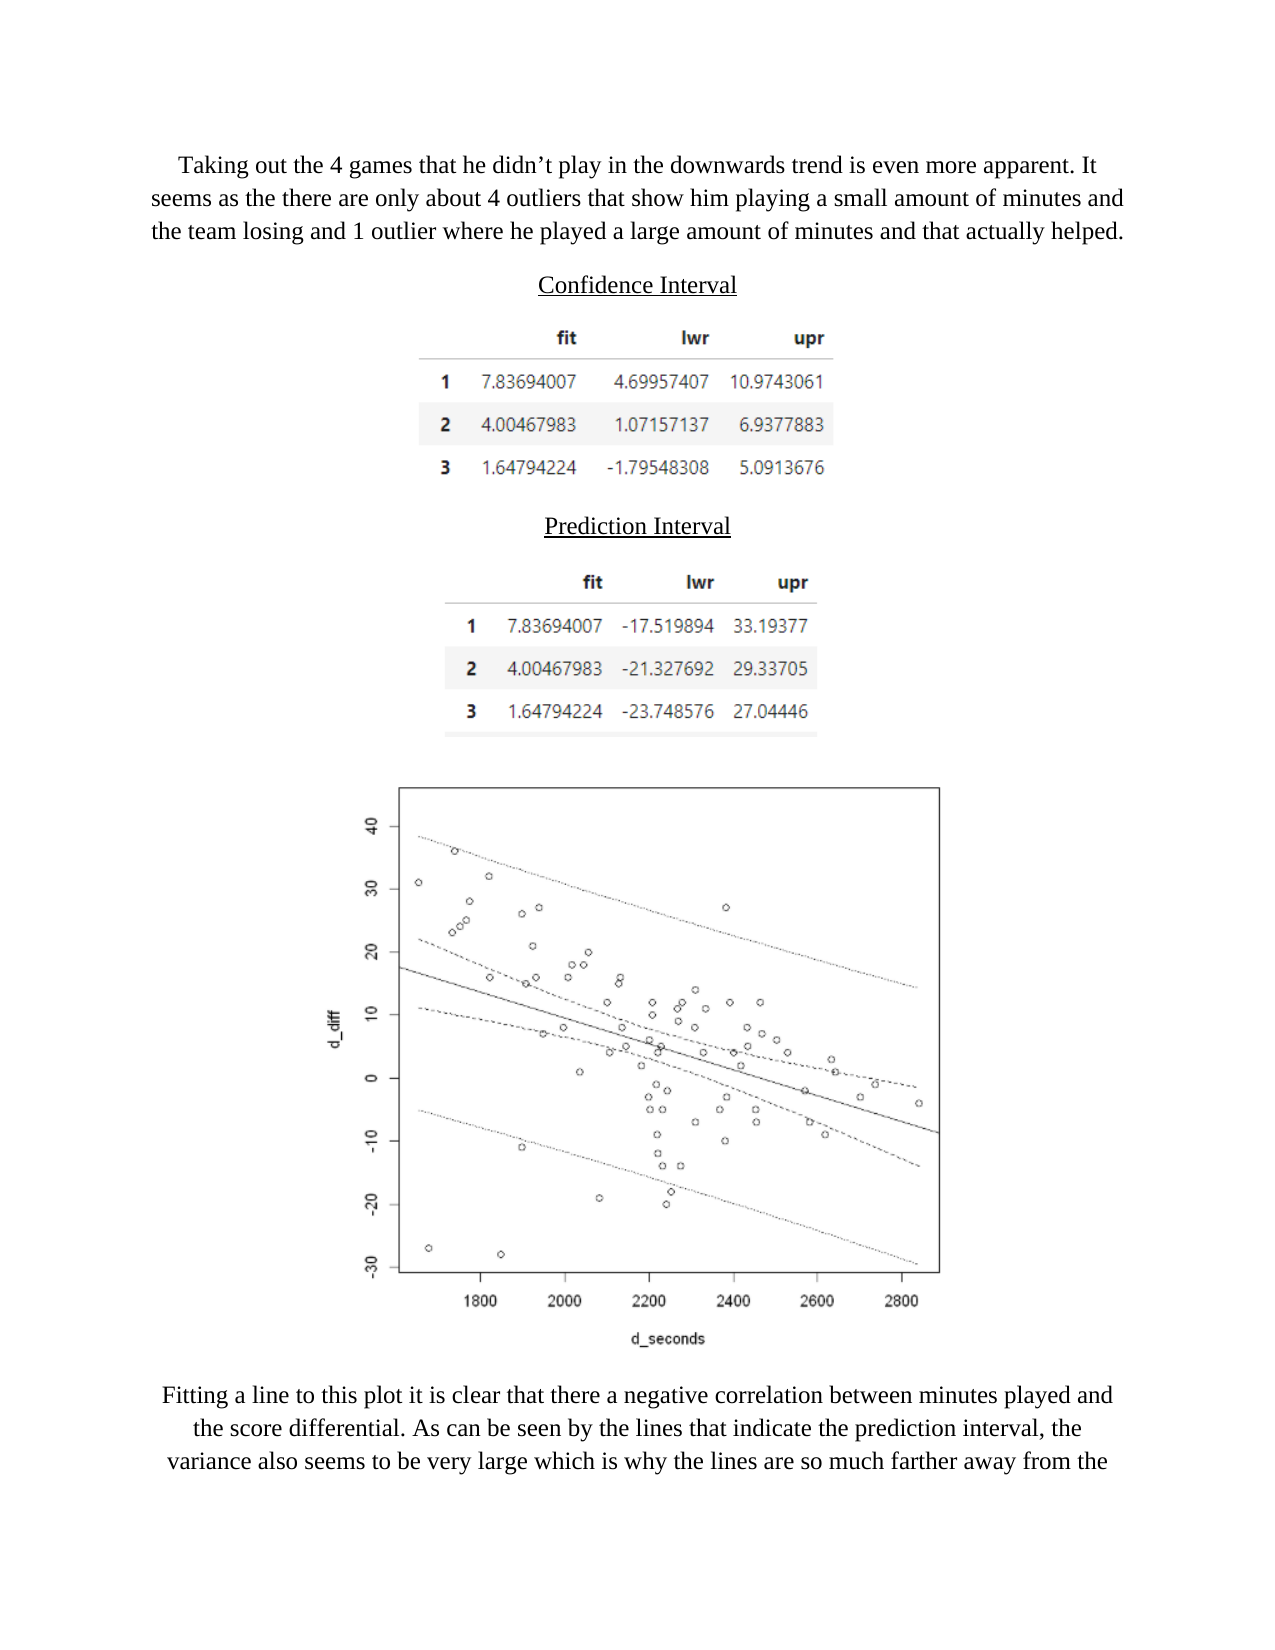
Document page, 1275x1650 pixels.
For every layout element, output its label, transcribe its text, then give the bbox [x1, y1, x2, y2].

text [150, 1380, 1125, 1475]
text Taking out the 4 games that he didn’t play in the downwards trend is even more apparent. It seems as the there are only about 4 outliers that show him playing a small amount of minutes and the team losing and 1 outlier where he played a large amount of minutes and that actually helped. [150, 150, 1125, 245]
text Confidence Interval [150, 270, 1125, 299]
picture [415, 565, 860, 737]
picture [374, 323, 901, 487]
picture [301, 761, 974, 1356]
text Prediction Interval [150, 511, 1125, 540]
